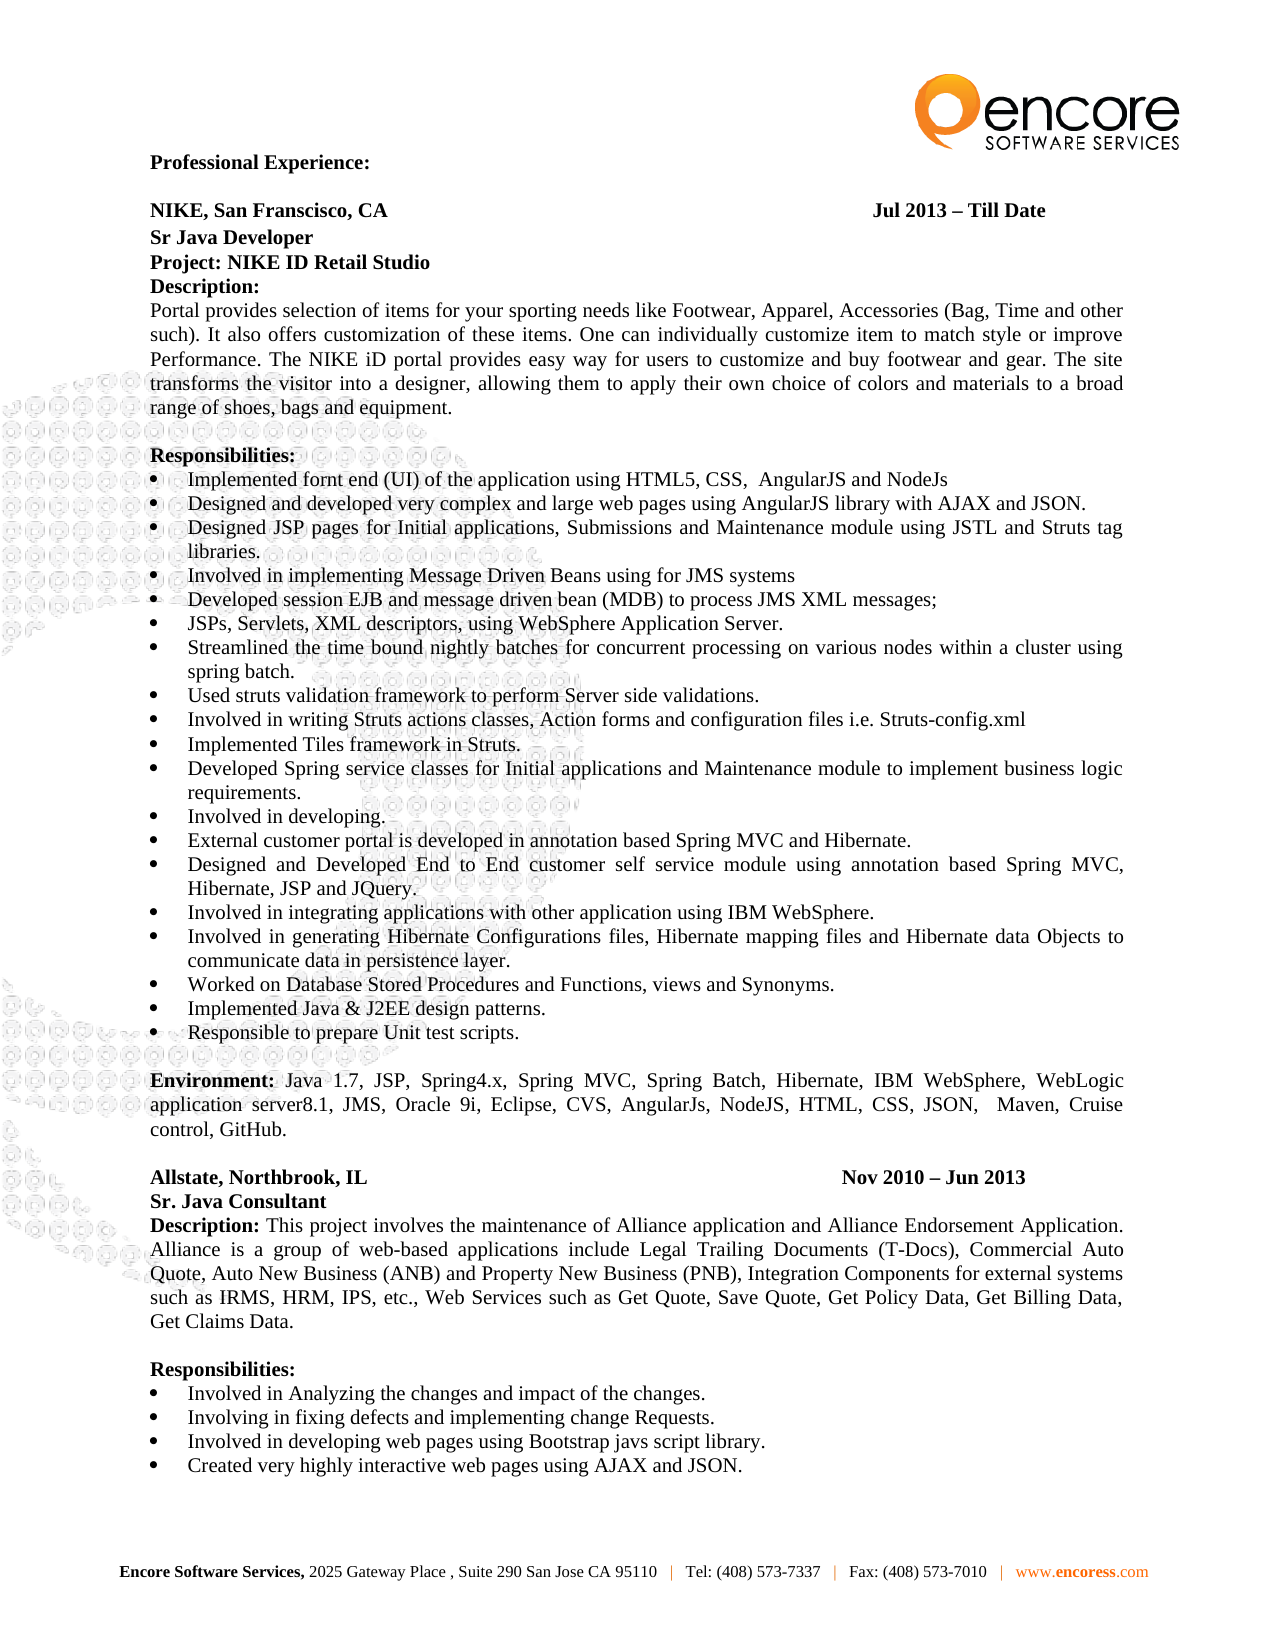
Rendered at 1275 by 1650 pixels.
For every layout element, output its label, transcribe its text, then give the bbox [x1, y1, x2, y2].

picture [911, 71, 1186, 154]
list Involved in integrating applications with other application using IBM WebSphere. [150, 900, 1125, 924]
list Involved in developing. [150, 804, 1125, 828]
text Responsibilities: [150, 443, 1125, 467]
list Designed and Developed End to End customer self service module using annotation based Spring MVC, Hibernate, JSP and JQuery. [150, 852, 1125, 900]
list Involving in fixing defects and implementing change Requests. [150, 1405, 1125, 1429]
text NIKE, San Franscisco, CA Jul 2013 – Till Date [150, 198, 1125, 222]
picture [0, 349, 607, 1311]
text Environment: Java 1.7, JSP, Spring4.x, Spring MVC, Spring Batch, Hibernate, IBM WebSphere, WebLogic application server8.1, JMS, Oracle 9i, Eclipse, CVS, AngularJs, NodeJS, HTML, CSS, JSON, Maven, Cruise control, GitHub. [150, 1068, 1125, 1141]
list Designed JSP pages for Initial applications, Submissions and Maintenance module using JSTL and Struts tag libraries. [150, 515, 1125, 563]
list Implemented Java & J2EE design patterns. [150, 996, 1125, 1020]
list Developed Spring service classes for Initial applications and Maintenance module to implement business logic requirements. [150, 756, 1125, 804]
text Allstate, Northbrook, IL Nov 2010 – Jun 2013 [150, 1164, 1125, 1189]
list External customer portal is developed in annotation based Spring MVC and Hibernate. [150, 828, 1125, 852]
list JSPs, Servlets, XML descriptors, using WebSphere Application Server. [150, 611, 1125, 635]
list Streamlined the time bound nightly batches for concurrent processing on various nodes within a cluster using spring batch. [150, 635, 1125, 683]
list Created very highly interactive web pages using AJAX and JSON. [150, 1453, 1125, 1477]
text Portal provides selection of items for your sporting needs like Footwear, Apparel, Accessories (Bag, Time and other such). It also offers customization of these items. One can individually customize item to match style or improve Performance. The NIKE iD portal provides easy way for users to customize and buy footwear and gear. The site transforms the visitor into a designer, allowing them to apply their own choice of colors and materials to a broad range of shoes, bags and equipment. [150, 298, 1125, 419]
list Implemented Tiles framework in Struts. [150, 731, 1125, 756]
text Description: This project involves the maintenance of Alliance application and Alliance Endorsement Application. Alliance is a group of web-based applications include Legal Trailing Documents (T-Docs), Commercial Auto Quote, Auto New Business (ANB) and Property New Business (PNB), Integration Components for external systems such as IRMS, HRM, IPS, etc., Web Services such as Get Quote, Save Quote, Get Policy Data, Get Billing Data, Get Claims Data. [150, 1213, 1125, 1333]
text Responsibilities: [150, 1357, 1125, 1381]
text Sr Java Developer [150, 222, 1125, 249]
text Project: NIKE ID Retail Studio [150, 249, 1125, 274]
list Developed session EJB and message driven bean (MDB) to process JMS XML messages; [150, 587, 1125, 611]
text Description: [150, 274, 1125, 298]
list Worked on Database Stored Procedures and Functions, views and Synonyms. [150, 972, 1125, 996]
list Involved in generating Hibernate Configurations files, Hibernate mapping files and Hibernate data Objects to communicate data in persistence layer. [150, 924, 1125, 972]
list Implemented fornt end (UI) of the application using HTML5, CSS, AngularJS and NodeJs [150, 467, 1125, 491]
text Professional Experience: [150, 150, 1125, 174]
list Involved in Analyzing the changes and impact of the changes. [150, 1381, 1125, 1405]
list Used struts validation framework to perform Server side validations. [150, 683, 1125, 707]
list Involved in writing Struts actions classes, Action forms and configuration files i.e. Struts-config.xml [150, 707, 1125, 731]
text Sr. Java Consultant [150, 1189, 1125, 1213]
list Involved in implementing Message Driven Beans using for JMS systems [150, 563, 1125, 587]
list Responsible to prepare Unit test scripts. [150, 1020, 1125, 1044]
list Involved in developing web pages using Bootstrap javs script library. [150, 1429, 1125, 1453]
list Designed and developed very complex and large web pages using AngularJS library with AJAX and JSON. [150, 491, 1125, 515]
